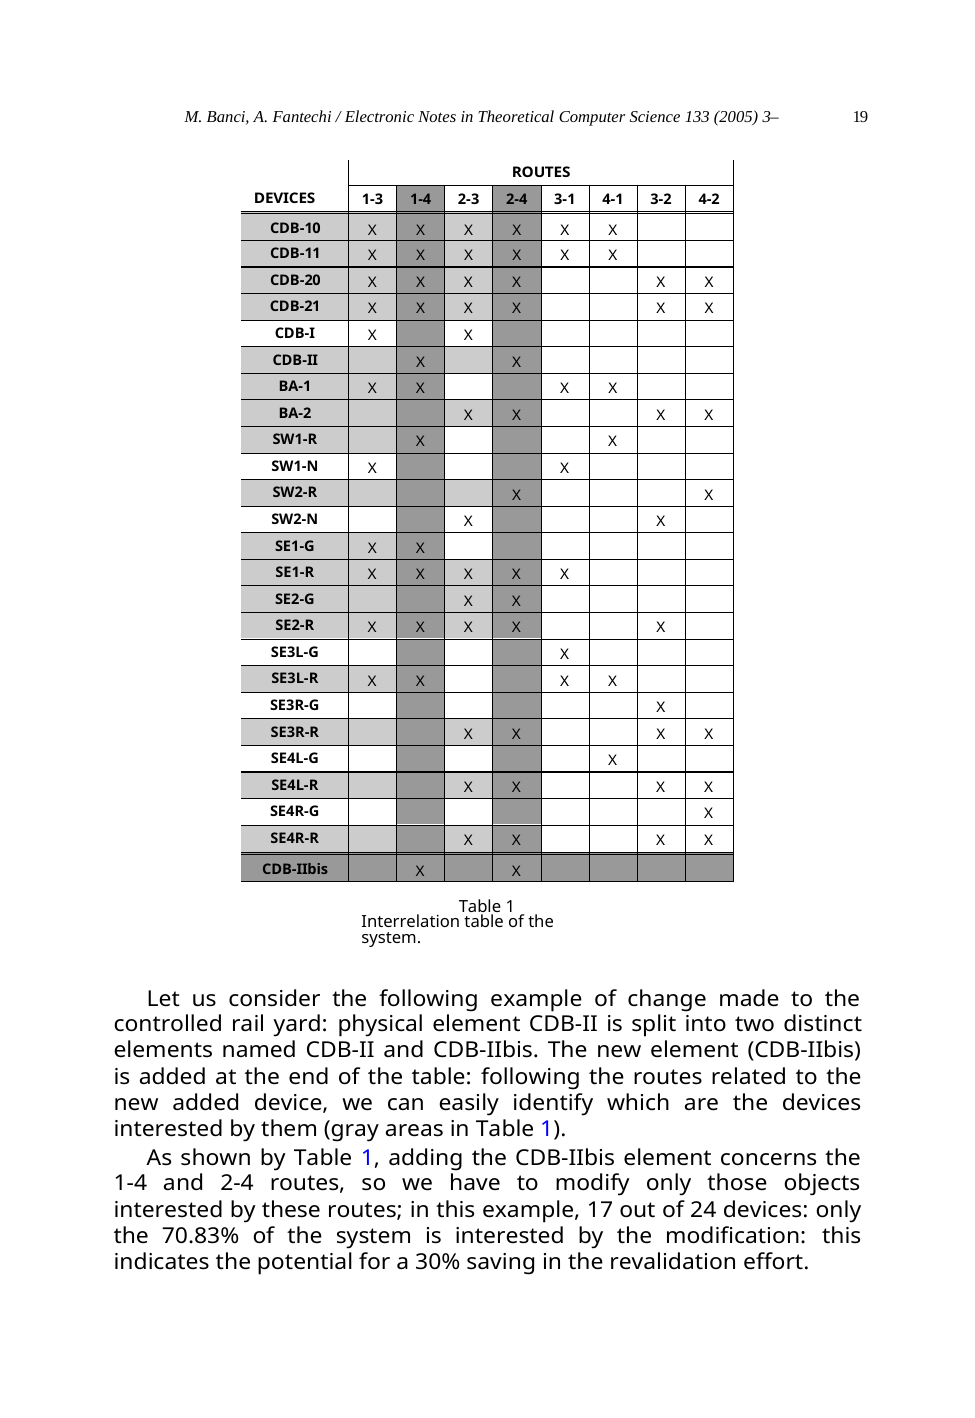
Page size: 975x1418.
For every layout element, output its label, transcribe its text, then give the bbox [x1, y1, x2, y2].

table_cell [638, 347, 685, 373]
table_cell X [493, 241, 541, 266]
table_cell X [397, 855, 444, 881]
table_cell X [493, 480, 541, 506]
table_cell CDB-IIbis [241, 855, 348, 881]
table_cell [590, 693, 637, 718]
table_cell X [638, 613, 685, 638]
table_header ROUTES [349, 160, 733, 185]
table_cell X [397, 560, 444, 585]
table_cell X [590, 214, 637, 240]
table_cell [542, 586, 589, 612]
table_cell [445, 799, 492, 824]
table_cell [686, 533, 733, 559]
table_cell [638, 454, 685, 479]
table_cell [397, 773, 444, 798]
table_cell [349, 400, 396, 426]
table_cell X [445, 719, 492, 745]
table_cell [349, 855, 396, 881]
table_cell [590, 719, 637, 745]
table_cell [493, 374, 541, 399]
table_cell X [493, 268, 541, 293]
table_cell X [397, 268, 444, 293]
table_cell [590, 347, 637, 373]
table_cell X [493, 560, 541, 585]
table_cell [349, 773, 396, 798]
table_cell [542, 719, 589, 745]
table_cell SE1-G [241, 533, 348, 559]
table_cell [590, 268, 637, 293]
table_cell [445, 480, 492, 506]
table_cell X [638, 294, 685, 320]
table_cell [590, 400, 637, 426]
table_cell [397, 586, 444, 612]
table_cell X [349, 214, 396, 240]
table_cell [349, 693, 396, 718]
table_cell X [542, 560, 589, 585]
table_cell X [445, 586, 492, 612]
table_cell SE2-G [241, 586, 348, 612]
table_cell X [445, 268, 492, 293]
table_cell X [349, 560, 396, 585]
table_cell [445, 666, 492, 692]
table_cell [686, 454, 733, 479]
table_cell X [493, 294, 541, 320]
table_cell [542, 746, 589, 771]
table_cell [397, 640, 444, 665]
table_cell [590, 613, 637, 638]
table_cell [686, 613, 733, 638]
table_cell [542, 826, 589, 852]
table_cell X [686, 799, 733, 824]
table_cell CDB-10 [241, 214, 348, 240]
table_cell [445, 640, 492, 665]
table_cell X [686, 294, 733, 320]
table_cell X [445, 560, 492, 585]
text Table 1 Interrelation table of the system. [361, 900, 612, 948]
table_cell X [349, 666, 396, 692]
table_cell X [349, 321, 396, 346]
table_cell [590, 507, 637, 532]
table_cell X [542, 241, 589, 266]
table_cell [397, 826, 444, 852]
table_cell 1-4 [397, 186, 444, 211]
table_cell [638, 480, 685, 506]
table_cell X [638, 693, 685, 718]
table_cell SW1-N [241, 454, 348, 479]
table_cell [686, 374, 733, 399]
table_cell CDB-20 [241, 268, 348, 293]
table_cell X [493, 347, 541, 373]
table_cell X [542, 640, 589, 665]
table_cell [638, 321, 685, 346]
table_cell [686, 427, 733, 453]
table_cell [686, 214, 733, 240]
table_cell [445, 855, 492, 881]
table_cell [493, 746, 541, 771]
table_cell SW1-R [241, 427, 348, 453]
table_cell [590, 773, 637, 798]
table_cell [590, 560, 637, 585]
table_cell X [542, 454, 589, 479]
table_cell X [445, 321, 492, 346]
table_cell [445, 454, 492, 479]
table_cell 2-3 [445, 186, 492, 211]
table_cell X [445, 773, 492, 798]
table_cell X [349, 241, 396, 266]
table_cell [686, 560, 733, 585]
table_cell SE1-R [241, 560, 348, 585]
table_cell SE4R-R [241, 826, 348, 852]
table_cell X [638, 507, 685, 532]
table_cell [542, 400, 589, 426]
table_cell [397, 719, 444, 745]
table_cell X [590, 666, 637, 692]
table_cell [638, 799, 685, 824]
table_cell 3-1 [542, 186, 589, 211]
table_cell [638, 214, 685, 240]
table_cell 2-4 [493, 186, 541, 211]
table_cell [638, 666, 685, 692]
table_cell X [397, 294, 444, 320]
table_cell [686, 586, 733, 612]
table_cell [349, 586, 396, 612]
table_cell [493, 321, 541, 346]
table_cell X [686, 400, 733, 426]
table_cell X [493, 719, 541, 745]
table_header DEVICES [241, 160, 348, 211]
table_cell X [397, 347, 444, 373]
table_cell [590, 799, 637, 824]
table_cell X [686, 826, 733, 852]
table_cell [638, 640, 685, 665]
table_cell [445, 693, 492, 718]
table_cell [445, 427, 492, 453]
table_cell [638, 241, 685, 266]
table_cell SE3L-R [241, 666, 348, 692]
table_cell SE3R-R [241, 719, 348, 745]
table_cell [445, 347, 492, 373]
table_cell [349, 746, 396, 771]
table_cell X [445, 613, 492, 638]
table_cell BA-2 [241, 400, 348, 426]
table_cell [397, 480, 444, 506]
table_cell [349, 826, 396, 852]
table_cell [542, 613, 589, 638]
table_cell X [493, 613, 541, 638]
table_cell [349, 719, 396, 745]
table_cell X [397, 241, 444, 266]
table_cell X [493, 826, 541, 852]
table_cell [638, 746, 685, 771]
table_cell [349, 427, 396, 453]
table_cell X [349, 613, 396, 638]
table_cell X [397, 666, 444, 692]
table_cell [349, 507, 396, 532]
table_cell X [638, 826, 685, 852]
table_cell 4-2 [686, 186, 733, 211]
table_cell [397, 321, 444, 346]
table_cell X [493, 400, 541, 426]
table_cell [590, 480, 637, 506]
table_cell [397, 799, 444, 824]
table_cell [686, 347, 733, 373]
table_cell X [445, 507, 492, 532]
table_cell 3-2 [638, 186, 685, 211]
table_cell [590, 533, 637, 559]
table_cell [638, 855, 685, 881]
table_cell SW2-R [241, 480, 348, 506]
table_cell [542, 693, 589, 718]
table_cell CDB-11 [241, 241, 348, 266]
table_cell [493, 799, 541, 824]
table_cell X [590, 374, 637, 399]
table_cell [638, 586, 685, 612]
table_cell [445, 533, 492, 559]
table_cell [542, 855, 589, 881]
table_cell [493, 640, 541, 665]
table_cell X [590, 746, 637, 771]
table_cell X [686, 480, 733, 506]
table_cell [590, 454, 637, 479]
table_cell SE3L-G [241, 640, 348, 665]
table_cell [349, 640, 396, 665]
table_cell [445, 374, 492, 399]
text As shown by Table 1, adding the CDB-IIbis element concerns the 1-4 and 2-4 routes, so we have to modify only those objects interested by these routes; in this example, 17 out of 24 devices: only the 70.83% of the system is interested by the modification: this indicates the potential for a 30% saving in the revalidation effort. [113, 1145, 862, 1276]
table_cell [542, 427, 589, 453]
table_cell X [542, 666, 589, 692]
table_cell SE4R-G [241, 799, 348, 824]
table_cell [638, 560, 685, 585]
table_cell 4-1 [590, 186, 637, 211]
table_cell X [590, 427, 637, 453]
table_cell [445, 746, 492, 771]
table_cell X [349, 294, 396, 320]
table_cell [349, 347, 396, 373]
table_cell [638, 427, 685, 453]
table_cell [397, 746, 444, 771]
table_cell [542, 268, 589, 293]
table_cell [542, 533, 589, 559]
table_cell 1-3 [349, 186, 396, 211]
table_cell X [686, 773, 733, 798]
table_cell [686, 666, 733, 692]
table_cell BA-1 [241, 374, 348, 399]
table_cell X [349, 374, 396, 399]
table_cell [493, 427, 541, 453]
table_cell X [542, 214, 589, 240]
table_cell [638, 533, 685, 559]
table_cell X [397, 427, 444, 453]
table_cell X [542, 374, 589, 399]
table_cell [349, 480, 396, 506]
table_cell [590, 586, 637, 612]
table_cell [542, 773, 589, 798]
table_cell CDB-II [241, 347, 348, 373]
table_cell [686, 507, 733, 532]
table_cell [493, 454, 541, 479]
table_cell X [397, 533, 444, 559]
table_cell [397, 400, 444, 426]
table_cell [590, 321, 637, 346]
table_cell [686, 321, 733, 346]
table_cell X [349, 454, 396, 479]
table_cell [542, 480, 589, 506]
table_cell X [638, 268, 685, 293]
table_cell [397, 454, 444, 479]
table_cell [397, 507, 444, 532]
table_cell SE3R-G [241, 693, 348, 718]
table_cell X [445, 294, 492, 320]
table_cell [493, 693, 541, 718]
text Let us consider the following example of change made to the controlled rail yard: physical element CDB-II is split into two distinct elements named CDB-II and CDB-IIbis. The new element (CDB-IIbis) is added at the end of the table: following the routes related to the new added device, we can easily identify which are the devices interested by them (gray areas in Table 1). [113, 986, 862, 1143]
table_cell CDB-I [241, 321, 348, 346]
table_cell X [493, 586, 541, 612]
table_cell [590, 640, 637, 665]
table_cell [542, 799, 589, 824]
table_cell SE4L-G [241, 746, 348, 771]
table_cell [542, 507, 589, 532]
table_cell [349, 799, 396, 824]
table_cell [686, 241, 733, 266]
table_cell X [686, 268, 733, 293]
table_cell [542, 321, 589, 346]
table_cell X [638, 400, 685, 426]
table_cell SE4L-R [241, 773, 348, 798]
table_cell X [493, 773, 541, 798]
table_cell X [493, 214, 541, 240]
table_cell X [445, 826, 492, 852]
table_cell [686, 640, 733, 665]
table_cell [493, 666, 541, 692]
table_cell SE2-R [241, 613, 348, 638]
table_cell [638, 374, 685, 399]
table_cell X [638, 719, 685, 745]
table_cell X [493, 855, 541, 881]
table_cell SW2-N [241, 507, 348, 532]
table_cell X [349, 268, 396, 293]
table_cell X [445, 241, 492, 266]
table_cell [686, 746, 733, 771]
table_cell X [445, 400, 492, 426]
table_cell X [397, 613, 444, 638]
table_cell [397, 693, 444, 718]
table_cell X [590, 241, 637, 266]
table_cell X [686, 719, 733, 745]
table_cell X [445, 214, 492, 240]
table_cell X [349, 533, 396, 559]
table_cell [493, 533, 541, 559]
table_cell CDB-21 [241, 294, 348, 320]
table_cell [493, 507, 541, 532]
table_cell [590, 855, 637, 881]
table_cell X [638, 773, 685, 798]
table_cell X [397, 214, 444, 240]
table_cell X [397, 374, 444, 399]
table_cell [542, 347, 589, 373]
table_cell [590, 826, 637, 852]
table_cell [686, 693, 733, 718]
table_cell [686, 855, 733, 881]
table_cell [590, 294, 637, 320]
table_cell [542, 294, 589, 320]
